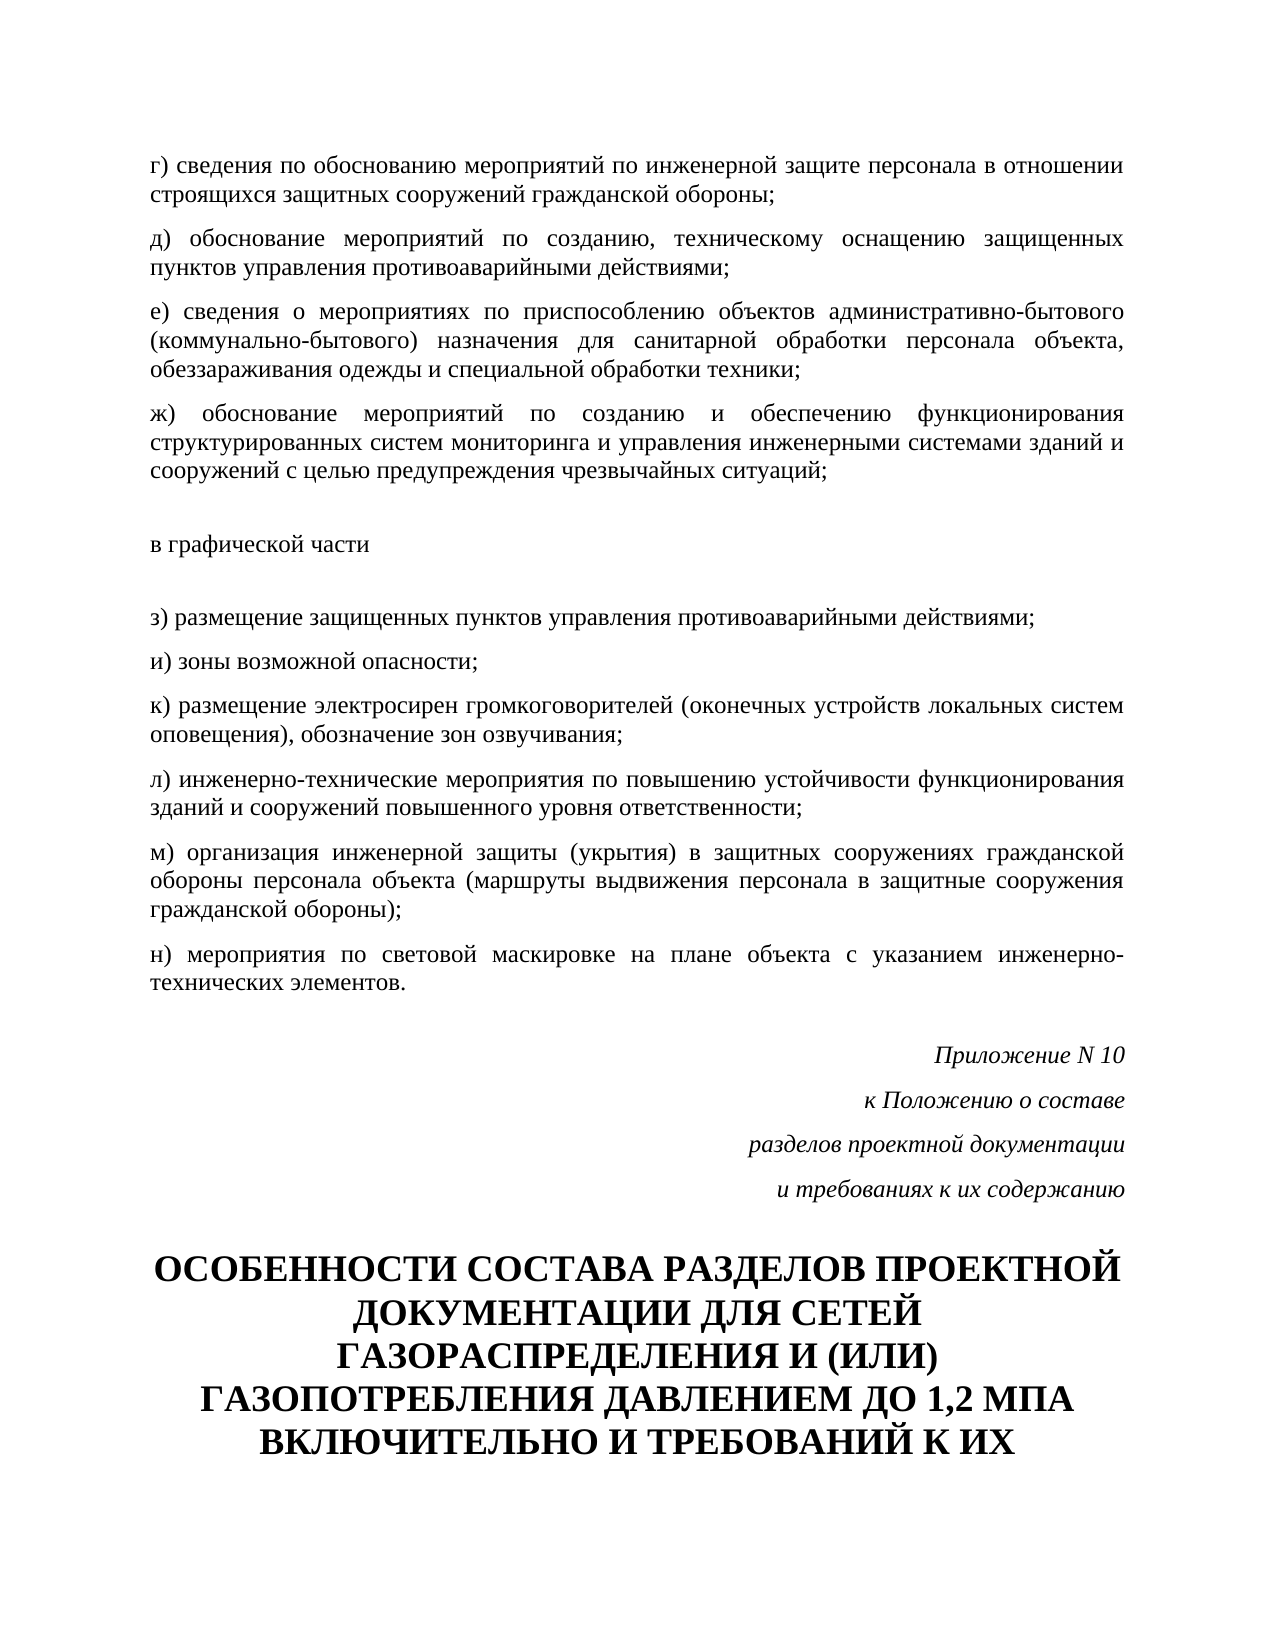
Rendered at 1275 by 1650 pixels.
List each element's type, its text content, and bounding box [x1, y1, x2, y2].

text разделов проектной документации [150, 1129, 1125, 1158]
text в графической части [150, 529, 1125, 557]
text н) мероприятия по световой маскировке на плане объекта с указанием инженерно-технических элементов. [150, 939, 1125, 996]
text е) сведения о мероприятиях по приспособлению объектов административно-бытового (коммунально-бытового) назначения для санитарной обработки персонала объекта, обеззараживания одежды и специальной обработки техники; [150, 296, 1125, 382]
text л) инженерно-технические мероприятия по повышению устойчивости функционирования зданий и сооружений повышенного уровня ответственности; [150, 764, 1125, 821]
text и) зоны возможной опасности; [150, 646, 1125, 675]
text к Положению о составе [150, 1085, 1125, 1114]
text м) организация инженерной защиты (укрытия) в защитных сооружениях гражданской обороны персонала объекта (маршруты выдвижения персонала в защитные сооружения гражданской обороны); [150, 837, 1125, 923]
text к) размещение электросирен громкоговорителей (оконечных устройств локальных систем оповещения), обозначение зон озвучивания; [150, 691, 1125, 748]
text и требованиях к их содержанию [150, 1174, 1125, 1202]
text д) обоснование мероприятий по созданию, техническому оснащению защищенных пунктов управления противоаварийными действиями; [150, 223, 1125, 281]
text г) сведения по обоснованию мероприятий по инженерной защите персонала в отношении строящихся защитных сооружений гражданской обороны; [150, 150, 1125, 207]
text з) размещение защищенных пунктов управления противоаварийными действиями; [150, 602, 1125, 631]
text Приложение N 10 [150, 1041, 1125, 1069]
text ж) обоснование мероприятий по созданию и обеспечению функционирования структурированных систем мониторинга и управления инженерными системами зданий и сооружений с целью предупреждения чрезвычайных ситуаций; [150, 398, 1125, 484]
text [150, 1247, 1125, 1462]
